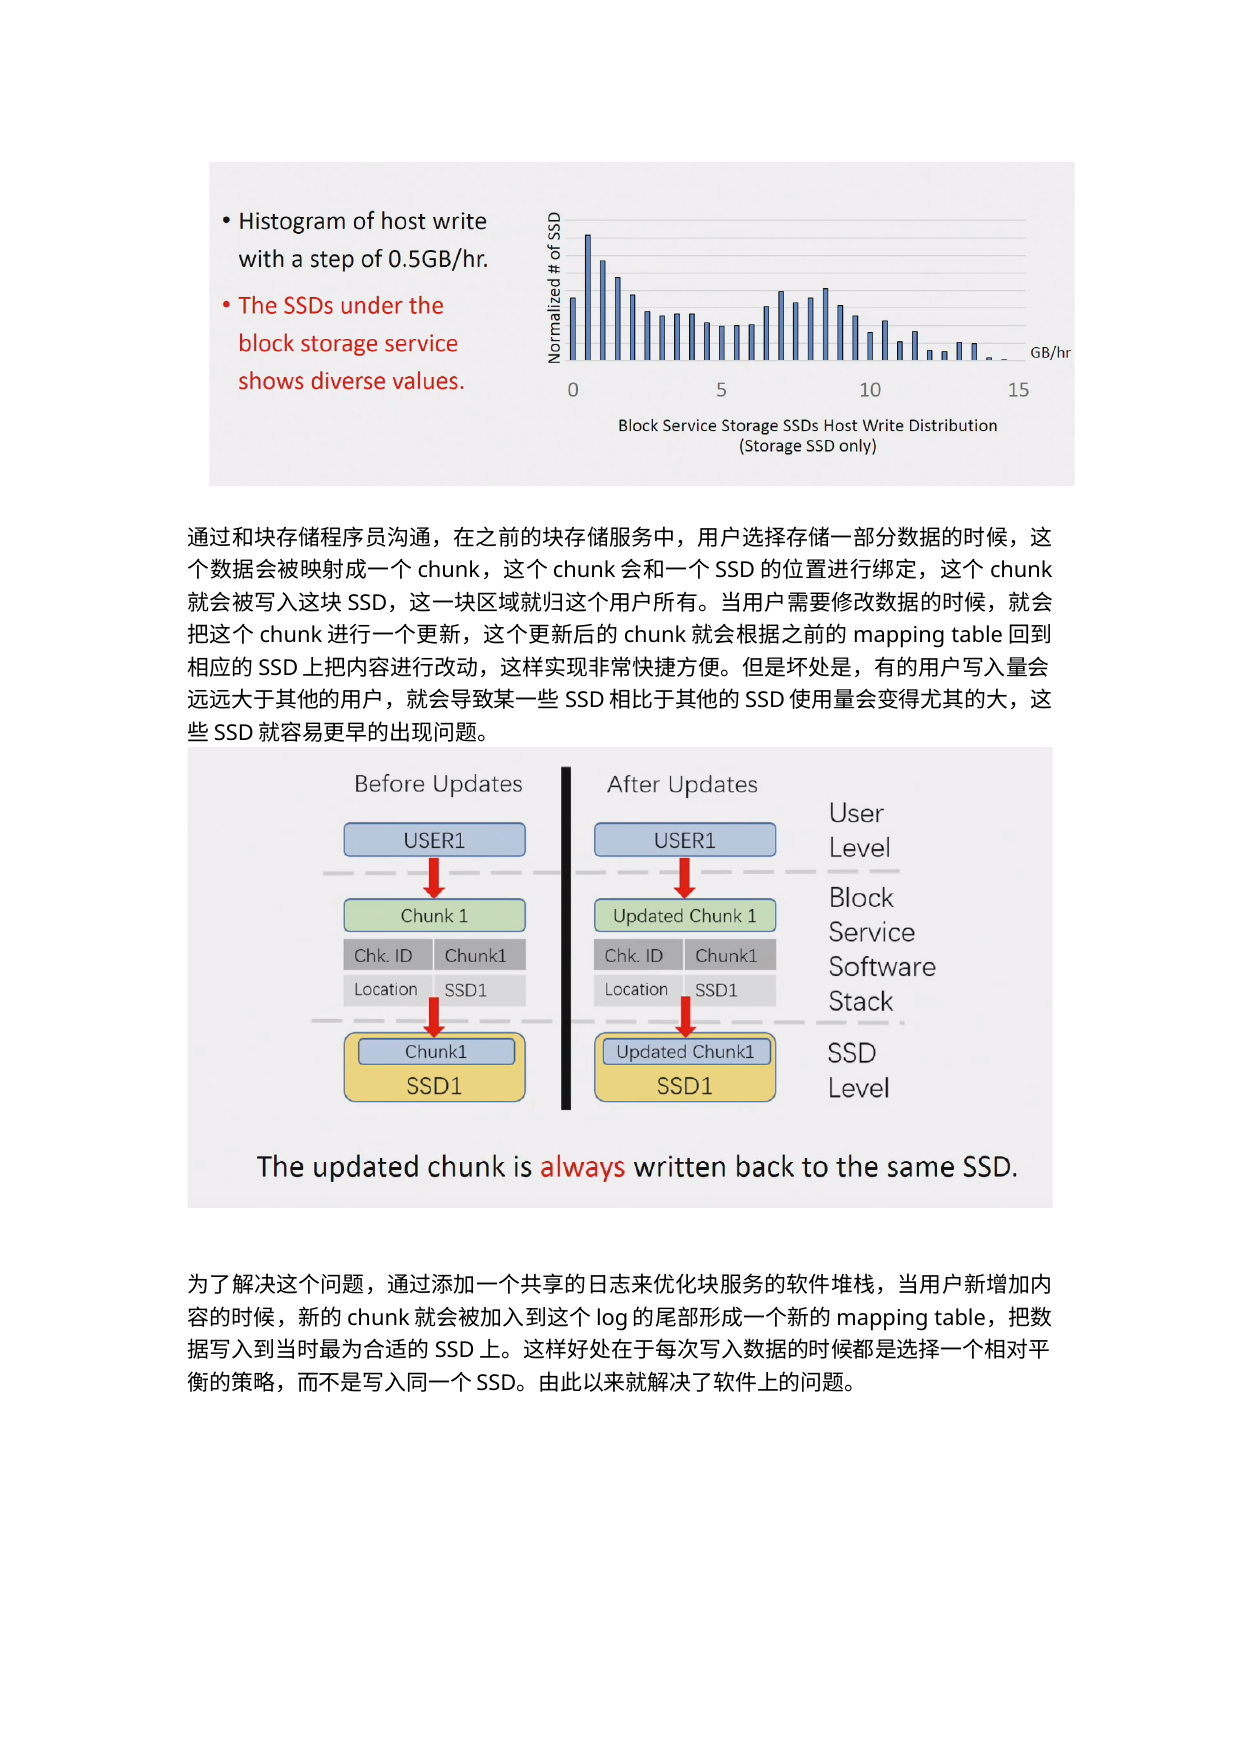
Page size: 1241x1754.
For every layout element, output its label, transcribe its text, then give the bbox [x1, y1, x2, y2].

picture [187, 747, 1053, 1208]
text 通过和块存储程序员沟通，在之前的块存储服务中，用户选择存储一部分数据的时候，这个数据会被映射成一个chunk，这个chunk会和一个SSD的位置进行绑定，这个chunk就会被写入这块SSD，这一块区域就归这个用户所有。当用户需要修改数据的时候，就会把这个chunk进行一个更新，这个更新后的chunk就会根据之前的mapping table回到相应的SSD上把内容进行改动，这样实现非常快捷方便。但是坏处是，有的用户写入量会远远大于其他的用户，就会导致某一些SSD相比于其他的SSD使用量会变得尤其的大，这些SSD就容易更早的出现问题。 [187, 519, 1053, 747]
picture [209, 162, 1075, 486]
text 为了解决这个问题，通过添加一个共享的日志来优化块服务的软件堆栈，当用户新增加内容的时候，新的chunk就会被加入到这个log的尾部形成一个新的mapping table，把数据写入到当时最为合适的SSD上。这样好处在于每次写入数据的时候都是选择一个相对平衡的策略，而不是写入同一个SSD。由此以来就解决了软件上的问题。 [187, 1267, 1053, 1397]
